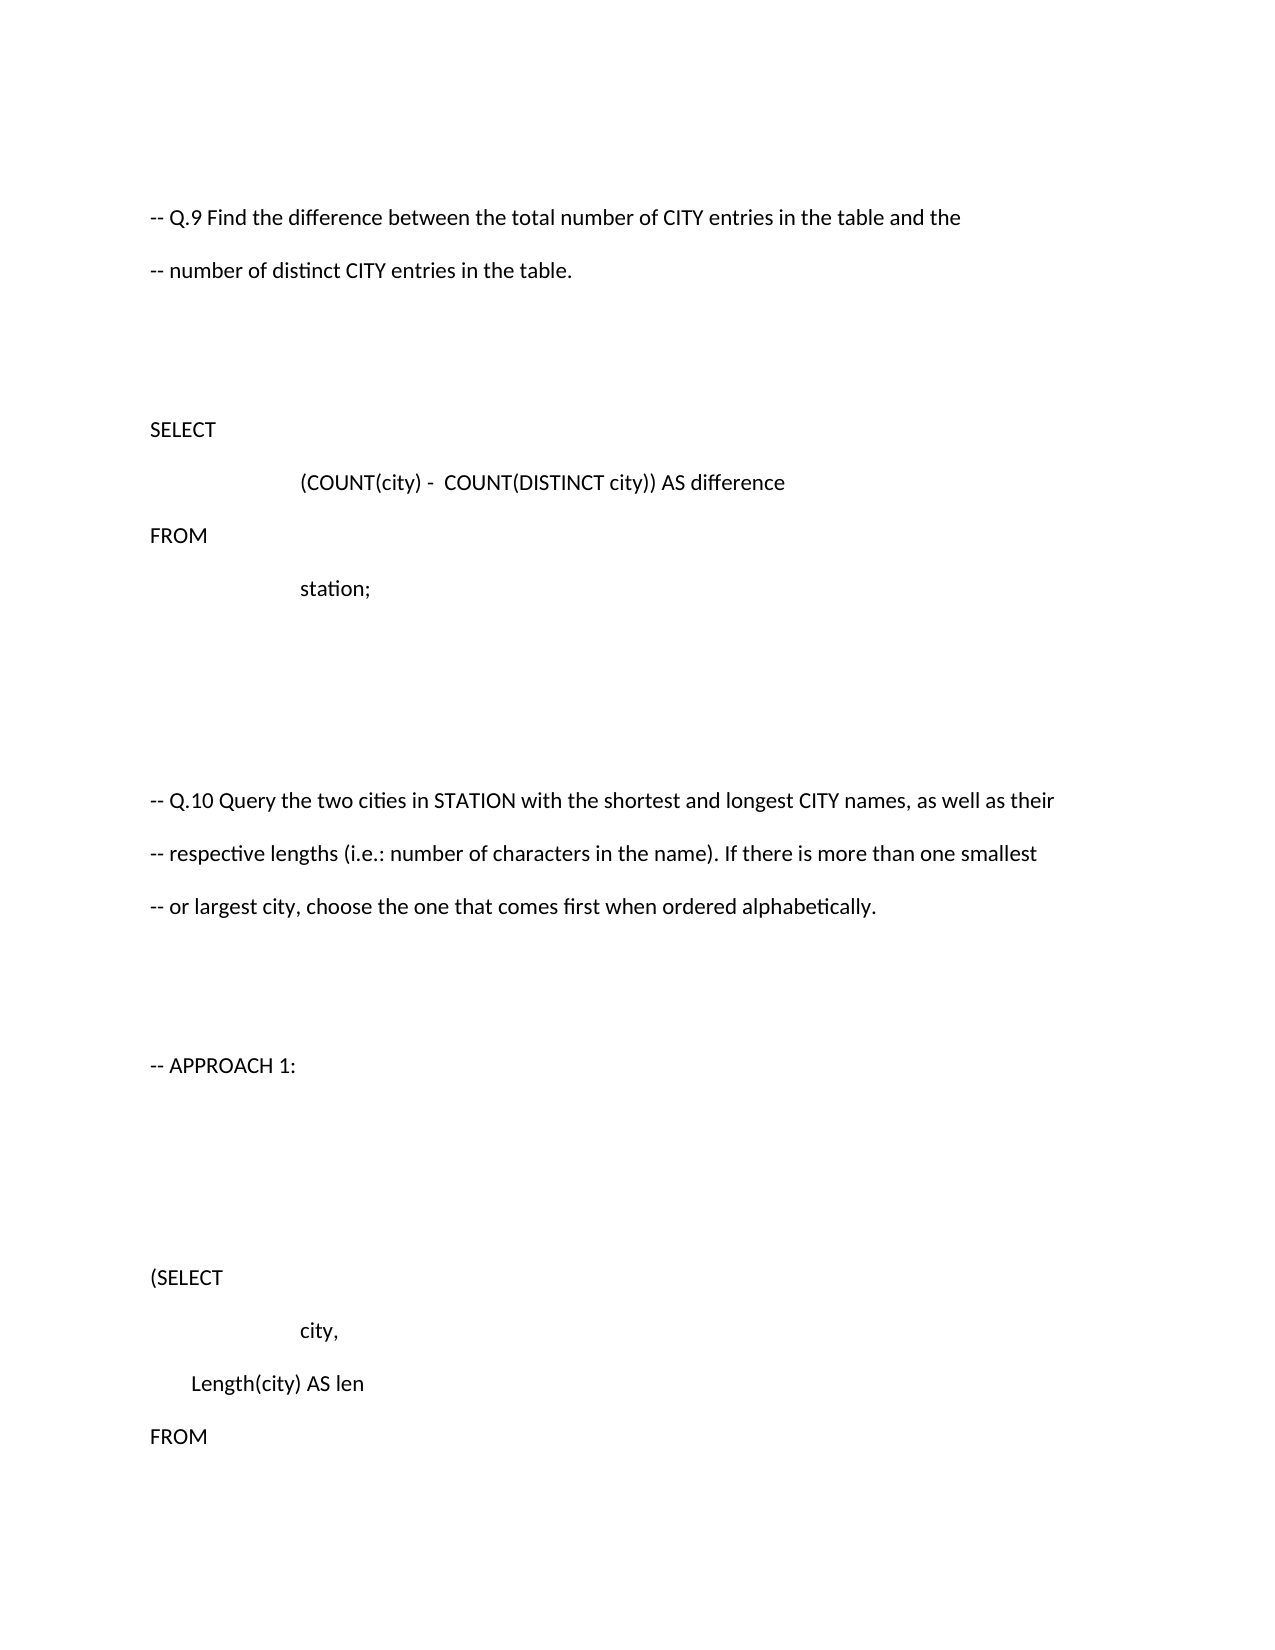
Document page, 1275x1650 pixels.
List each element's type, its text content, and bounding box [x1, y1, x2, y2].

text -- respective lengths (i.e.: number of characters in the name). If there is more than one smallest [150, 839, 1125, 867]
text (COUNT(city) - COUNT(DISTINCT city)) AS difference [150, 468, 1125, 496]
text city, [150, 1316, 1125, 1344]
text SELECT [150, 415, 1125, 443]
text -- or largest city, choose the one that comes first when ordered alphabetically. [150, 892, 1125, 920]
text (SELECT [150, 1263, 1125, 1291]
text FROM [150, 1422, 1125, 1451]
text -- number of distinct CITY entries in the table. [150, 256, 1125, 284]
text -- Q.10 Query the two cities in STATION with the shortest and longest CITY names, as well as their [150, 786, 1125, 814]
text station; [150, 574, 1125, 602]
text -- APPROACH 1: [150, 1051, 1125, 1079]
text -- Q.9 Find the difference between the total number of CITY entries in the table and the [150, 203, 1125, 231]
text Length(city) AS len [150, 1369, 1125, 1397]
text FROM [150, 521, 1125, 549]
